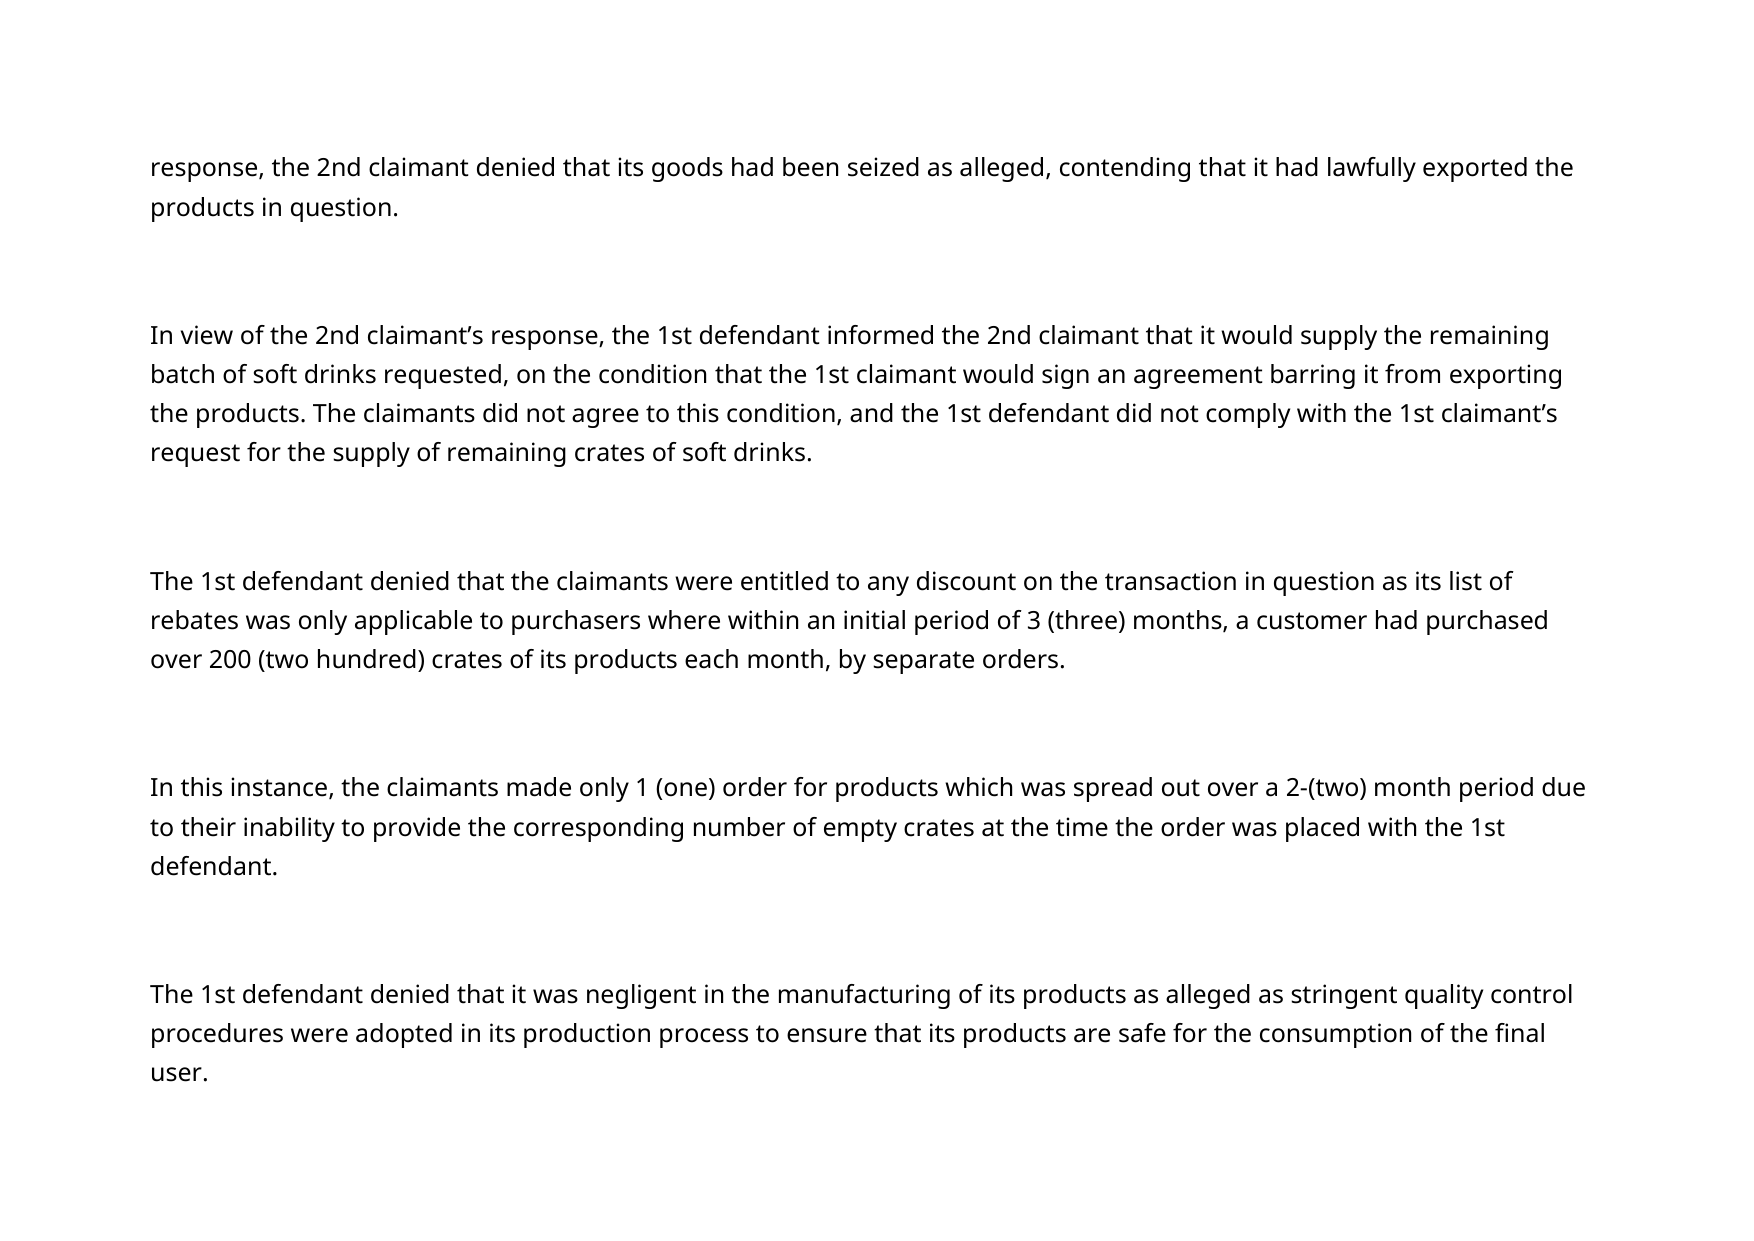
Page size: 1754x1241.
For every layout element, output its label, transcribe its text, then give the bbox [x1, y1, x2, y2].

text In this instance, the claimants made only 1 (one) order for products which was spread out over a 2-(two) month period due to their inability to provide the corresponding number of empty crates at the time the order was placed with the 1st defendant. [150, 770, 1604, 882]
text In view of the 2nd claimant’s response, the 1st defendant informed the 2nd claimant that it would supply the remaining batch of soft drinks requested, on the condition that the 1st claimant would sign an agreement barring it from exporting the products. The claimants did not agree to this condition, and the 1st defendant did not comply with the 1st claimant’s request for the supply of remaining crates of soft drinks. [150, 317, 1604, 469]
text The 1st defendant denied that it was negligent in the manufacturing of its products as alleged as stringent quality control procedures were adopted in its production process to ensure that its products are safe for the consumption of the final user. [150, 977, 1604, 1089]
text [150, 150, 1604, 223]
text The 1st defendant denied that the claimants were entitled to any discount on the transaction in question as its list of rebates was only applicable to purchasers where within an initial period of 3 (three) months, a customer had purchased over 200 (two hundred) crates of its products each month, by separate orders. [150, 563, 1604, 676]
